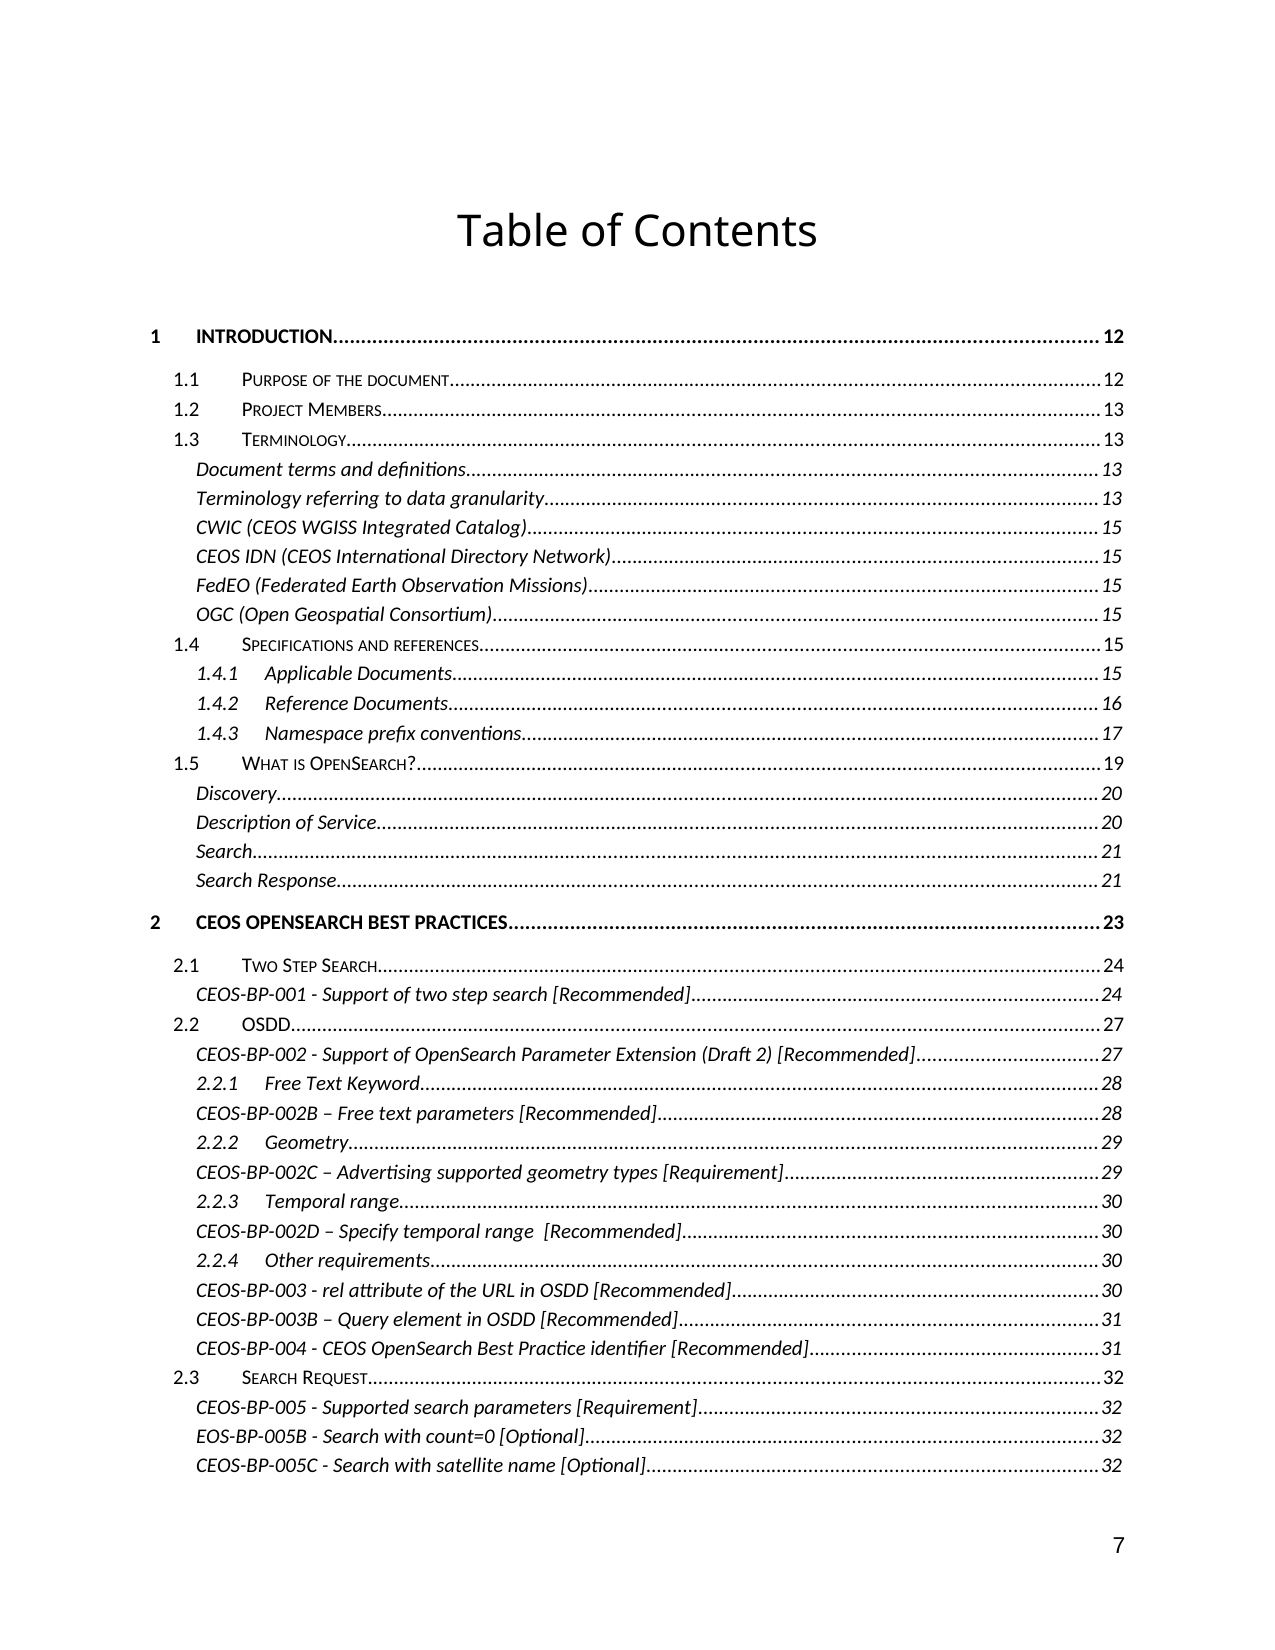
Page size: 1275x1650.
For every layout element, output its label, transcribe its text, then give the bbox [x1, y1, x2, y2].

text CEOS-BP-003B – Query element in OSDD [Recommended] 31 [196, 1306, 1125, 1332]
text Document terms and definitions 13 [196, 456, 1125, 481]
text CEOS-BP-002B – Free text parameters [Recommended] 28 [196, 1100, 1125, 1125]
text Description of Service 20 [196, 809, 1125, 835]
text Discovery 20 [196, 780, 1125, 806]
text 2.2.2 Geometry 29 [196, 1129, 1125, 1154]
text 2 CEOS OpenSearch Best Practices 23 [150, 909, 1125, 935]
text 1.2 Project Members 13 [173, 396, 1125, 421]
title Table of Contents [150, 200, 1125, 259]
text 2.1 Two Step Search 24 [173, 952, 1125, 977]
text 2.2 OSDD 27 [173, 1011, 1125, 1036]
text 1.1 Purpose of the document 12 [173, 366, 1125, 391]
text 2.3 Search Request 32 [173, 1364, 1125, 1390]
text 1.4.3 Namespace prefix conventions 17 [196, 720, 1125, 746]
text 2.2.1 Free Text Keyword 28 [196, 1070, 1125, 1095]
text CEOS-BP-005 - Supported search parameters [Requirement] 32 [196, 1394, 1125, 1420]
text 1.4.2 Reference Documents 16 [196, 691, 1125, 716]
text EOS-BP-005B - Search with count=0 [Optional] 32 [196, 1423, 1125, 1449]
text Terminology referring to data granularity 13 [196, 485, 1125, 510]
text CEOS-BP-002C – Advertising supported geometry types [Requirement] 29 [196, 1159, 1125, 1184]
text OGC (Open Geospatial Consortium) 15 [196, 602, 1125, 627]
text CEOS-BP-001 - Support of two step search [Recommended] 24 [196, 982, 1125, 1007]
text CEOS-BP-004 - CEOS OpenSearch Best Practice identifier [Recommended] 31 [196, 1335, 1125, 1361]
text 2.2.3 Temporal range 30 [196, 1188, 1125, 1213]
text CWIC (CEOS WGISS Integrated Catalog) 15 [196, 514, 1125, 539]
text Search Response 21 [196, 868, 1125, 893]
text 1.3 Terminology 13 [173, 426, 1125, 451]
text 1.4 Specifications and references 15 [173, 631, 1125, 656]
text CEOS IDN (CEOS International Directory Network) 15 [196, 543, 1125, 569]
text 2.2.4 Other requirements 30 [196, 1247, 1125, 1272]
text 1.5 What is OpenSearch? 19 [173, 750, 1125, 776]
text CEOS-BP-002 - Support of OpenSearch Parameter Extension (Draft 2) [Recommended] 27 [196, 1041, 1125, 1066]
text CEOS-BP-003 - rel attribute of the URL in OSDD [Recommended] 30 [196, 1277, 1125, 1302]
text CEOS-BP-002D – Specify temporal range [Recommended] 30 [196, 1218, 1125, 1243]
text Search 21 [196, 838, 1125, 864]
text CEOS-BP-005C - Search with satellite name [Optional] 32 [196, 1453, 1125, 1478]
text 1 Introduction 12 [150, 324, 1125, 349]
text 1.4.1 Applicable Documents 15 [196, 661, 1125, 686]
text FedEO (Federated Earth Observation Missions) 15 [196, 572, 1125, 598]
